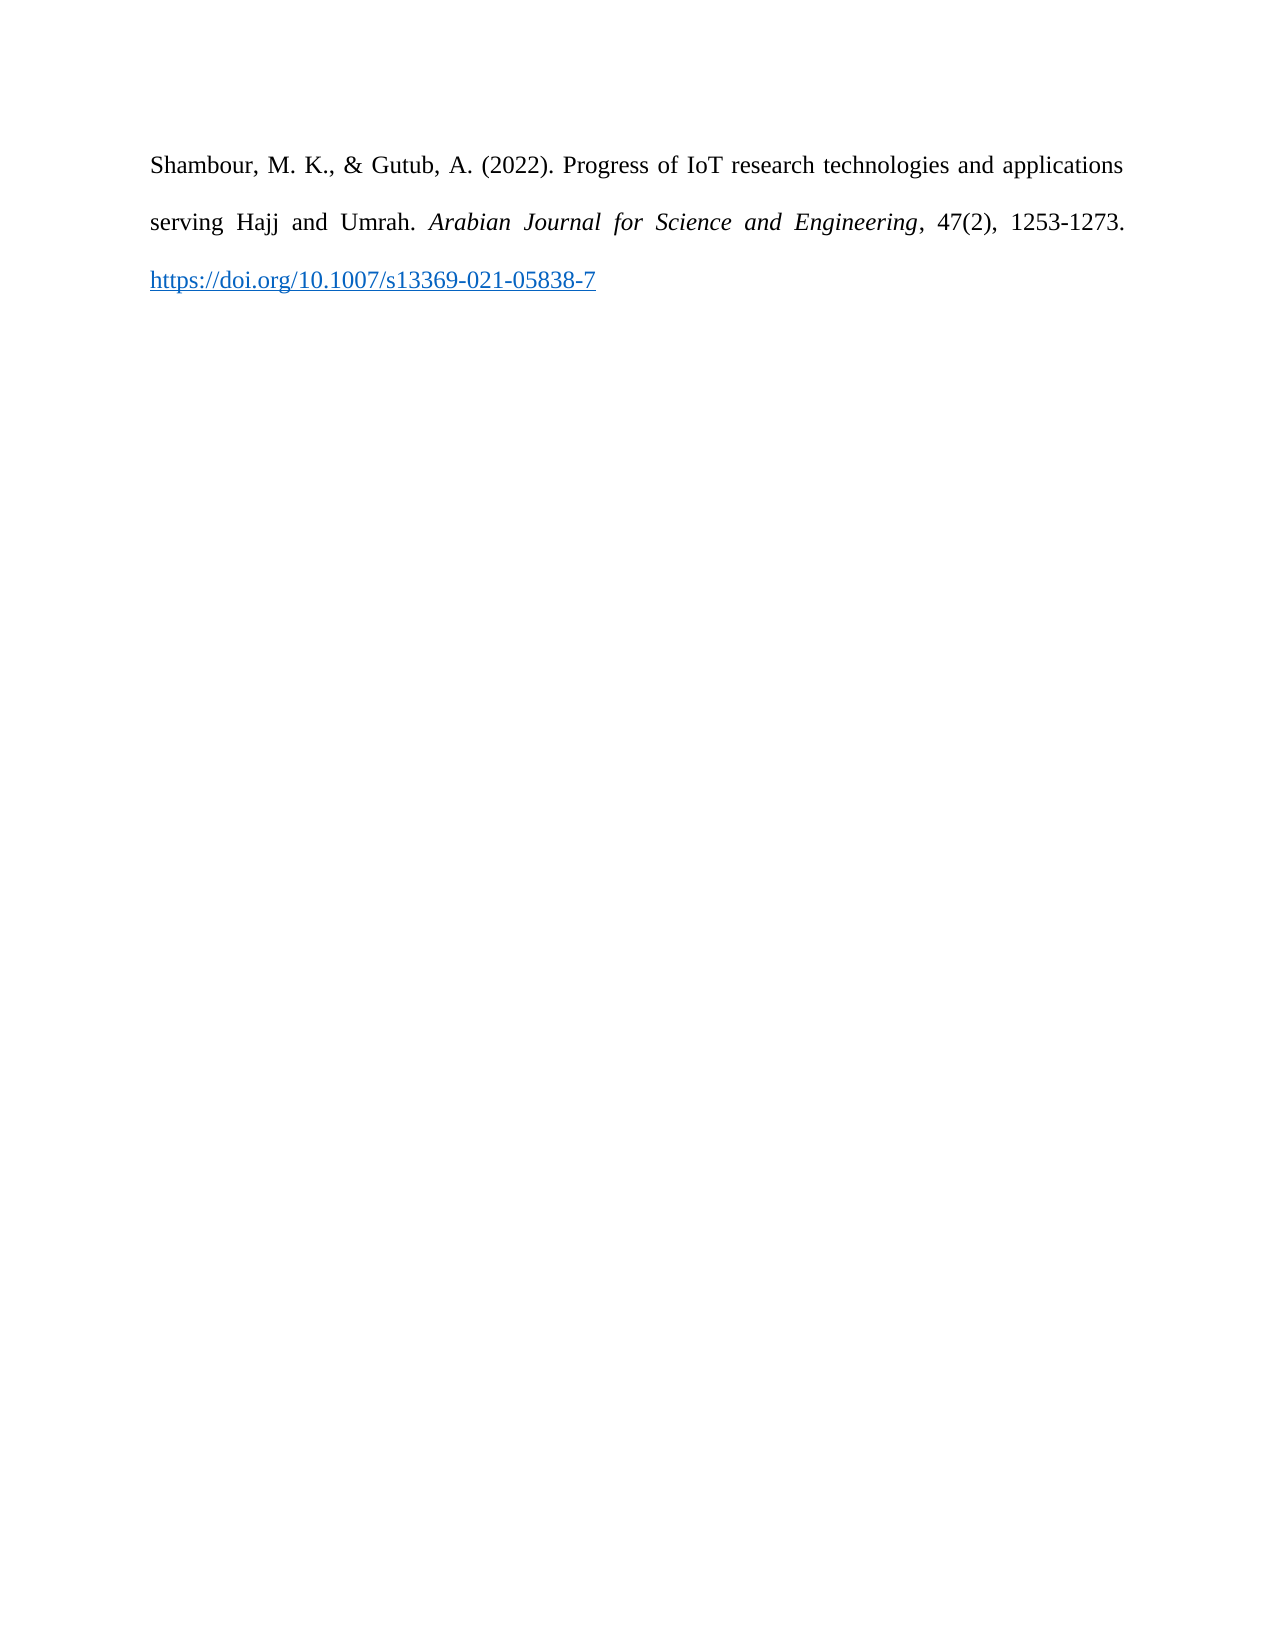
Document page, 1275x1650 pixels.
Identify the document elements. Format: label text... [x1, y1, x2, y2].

text Shambour, M. K., & Gutub, A. (2022). Progress of IoT research technologies and applications serving Hajj and Umrah. Arabian Journal for Science and Engineering, 47(2), 1253-1273. https://doi.org/10.1007/s13369-021-05838-7 [150, 150, 1125, 294]
